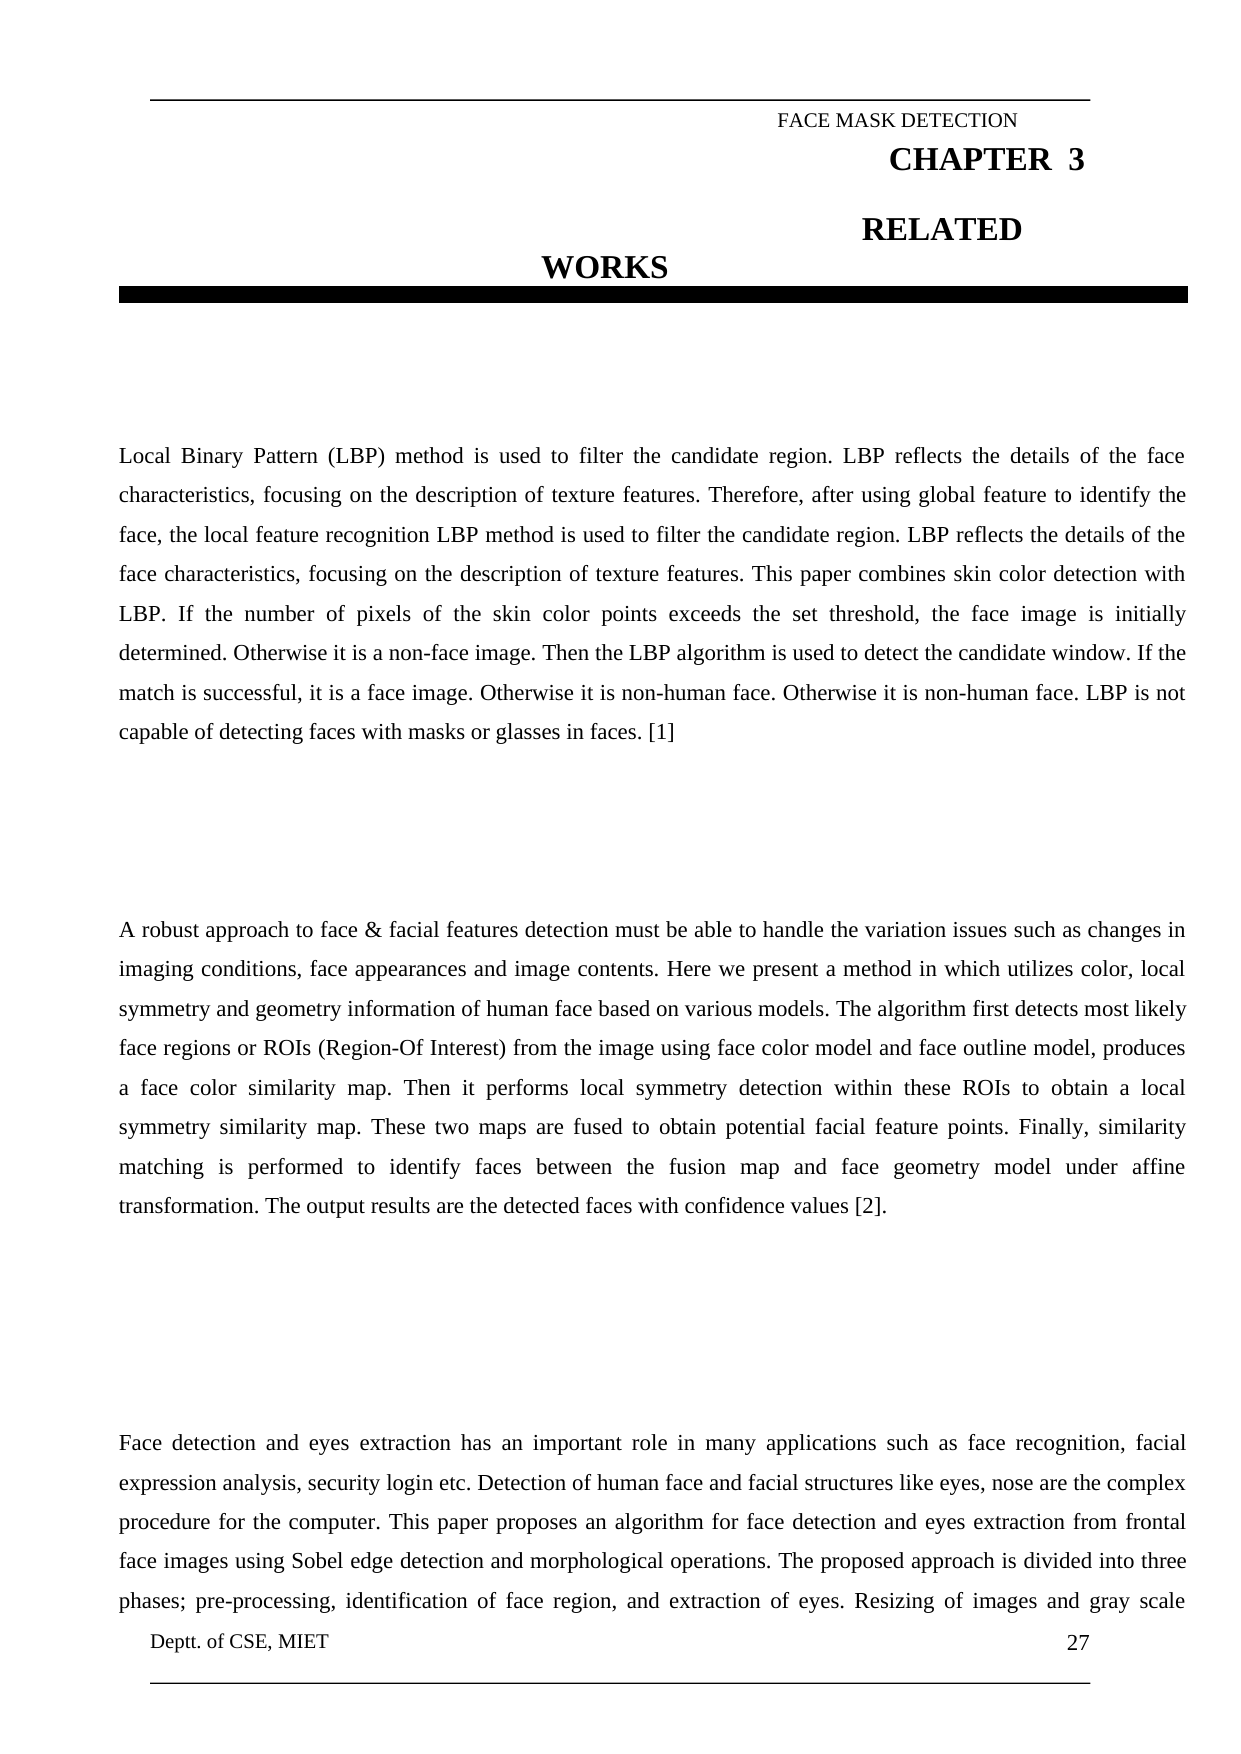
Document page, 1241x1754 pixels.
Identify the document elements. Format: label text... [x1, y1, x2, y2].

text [119, 1429, 1188, 1613]
text CHAPTER 3 [119, 139, 1088, 178]
text Local Binary Pattern (LBP) method is used to filter the candidate region. LBP reflects the details of the face characteristics, focusing on the description of texture features. Therefore, after using global feature to identify the face, the local feature recognition LBP method is used to filter the candidate region. LBP reflects the details of the face characteristics, focusing on the description of texture features. This paper combines skin color detection with LBP. If the number of pixels of the skin color points exceeds the set threshold, the face image is initially determined. Otherwise it is a non-face image. Then the LBP algorithm is used to detect the candidate window. If the match is successful, it is a face image. Otherwise it is non-human face. Otherwise it is non-human face. LBP is not capable of detecting faces with masks or glasses in faces. [1] [119, 442, 1188, 745]
text A robust approach to face & facial features detection must be able to handle the variation issues such as changes in imaging conditions, face appearances and image contents. Here we present a method in which utilizes color, local symmetry and geometry information of human face based on various models. The algorithm first detects most likely face regions or ROIs (Region-Of Interest) from the image using face color model and face outline model, produces a face color similarity map. Then it performs local symmetry detection within these ROIs to obtain a local symmetry similarity map. These two maps are fused to obtain potential facial feature points. Finally, similarity matching is performed to identify faces between the fusion map and face geometry model under affine transformation. The output results are the detected faces with confidence values [2]. [119, 916, 1188, 1218]
text RELATED WORKS [119, 209, 1091, 286]
